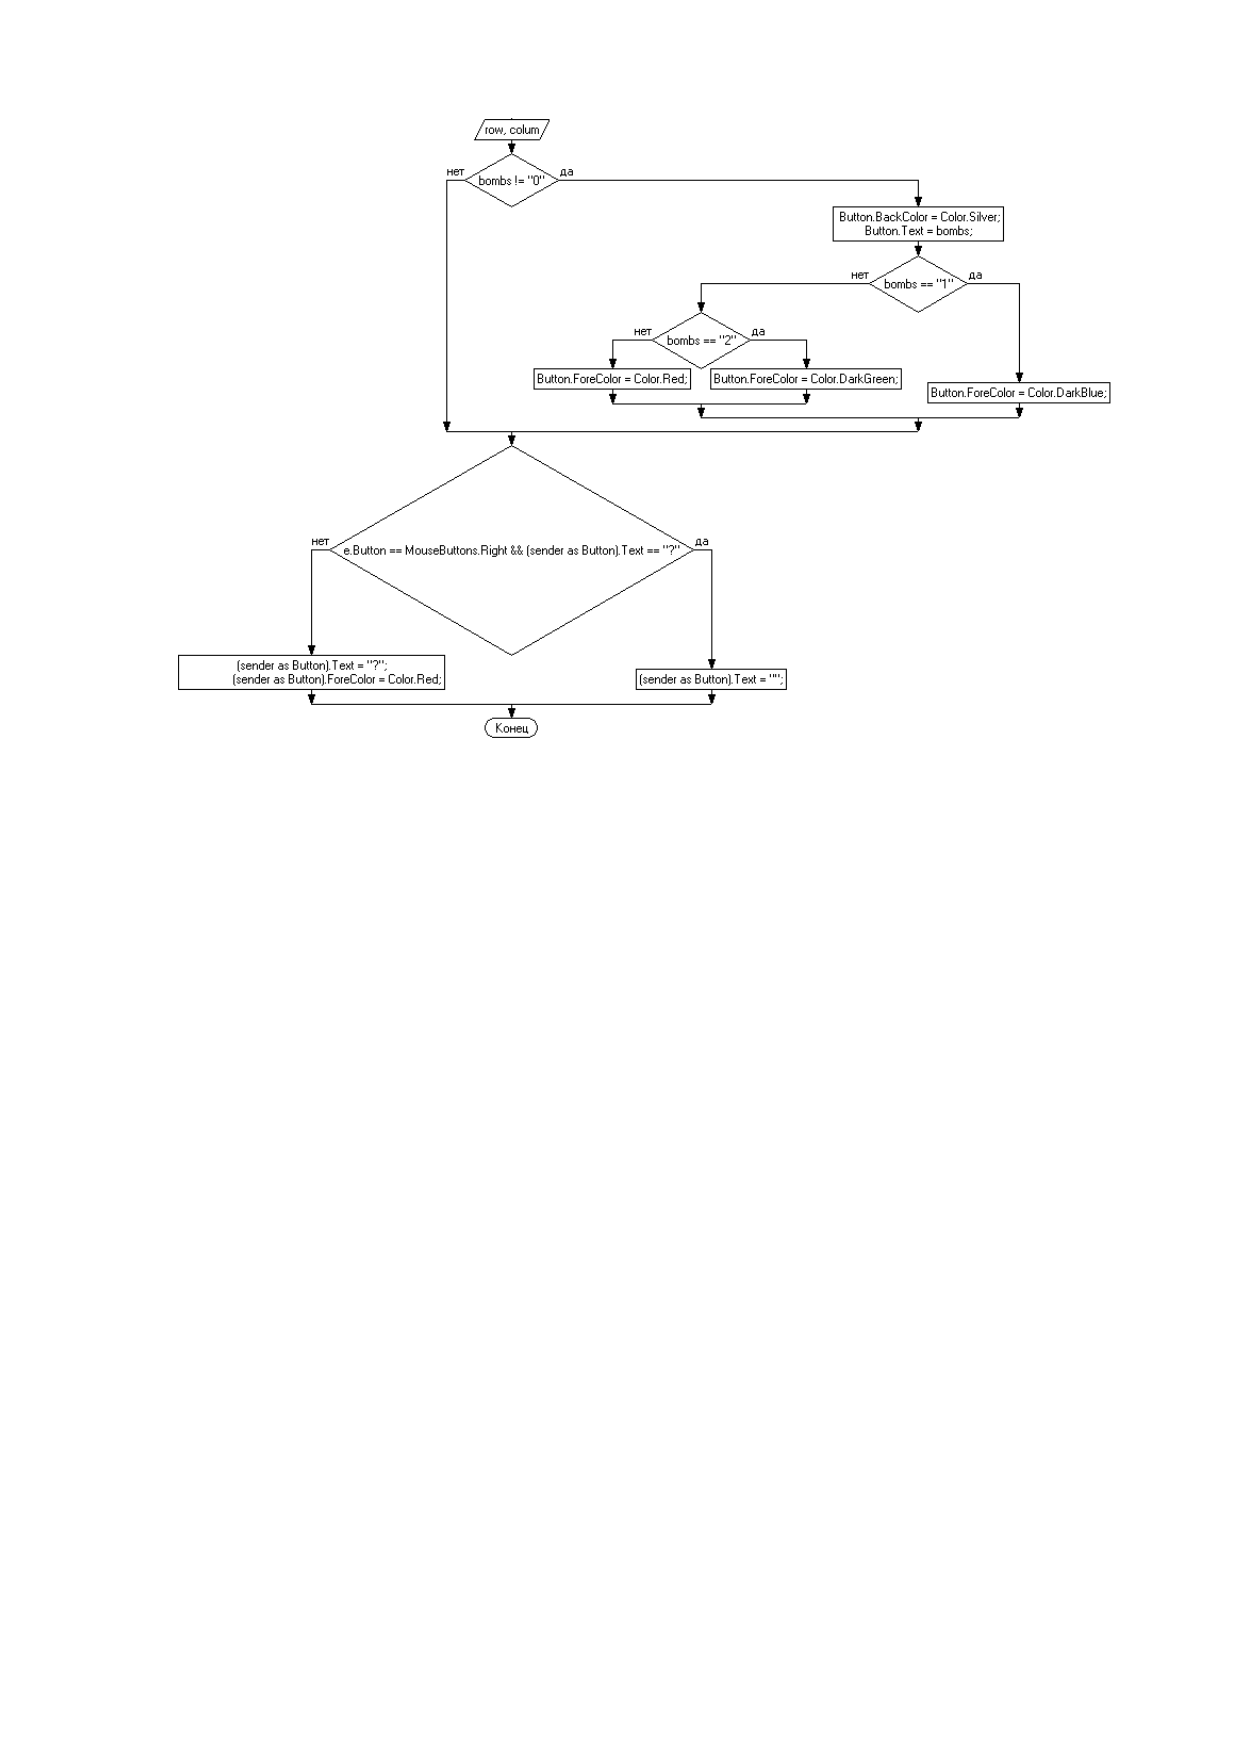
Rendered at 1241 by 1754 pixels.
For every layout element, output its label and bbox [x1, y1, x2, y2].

picture [177, 118, 1152, 755]
